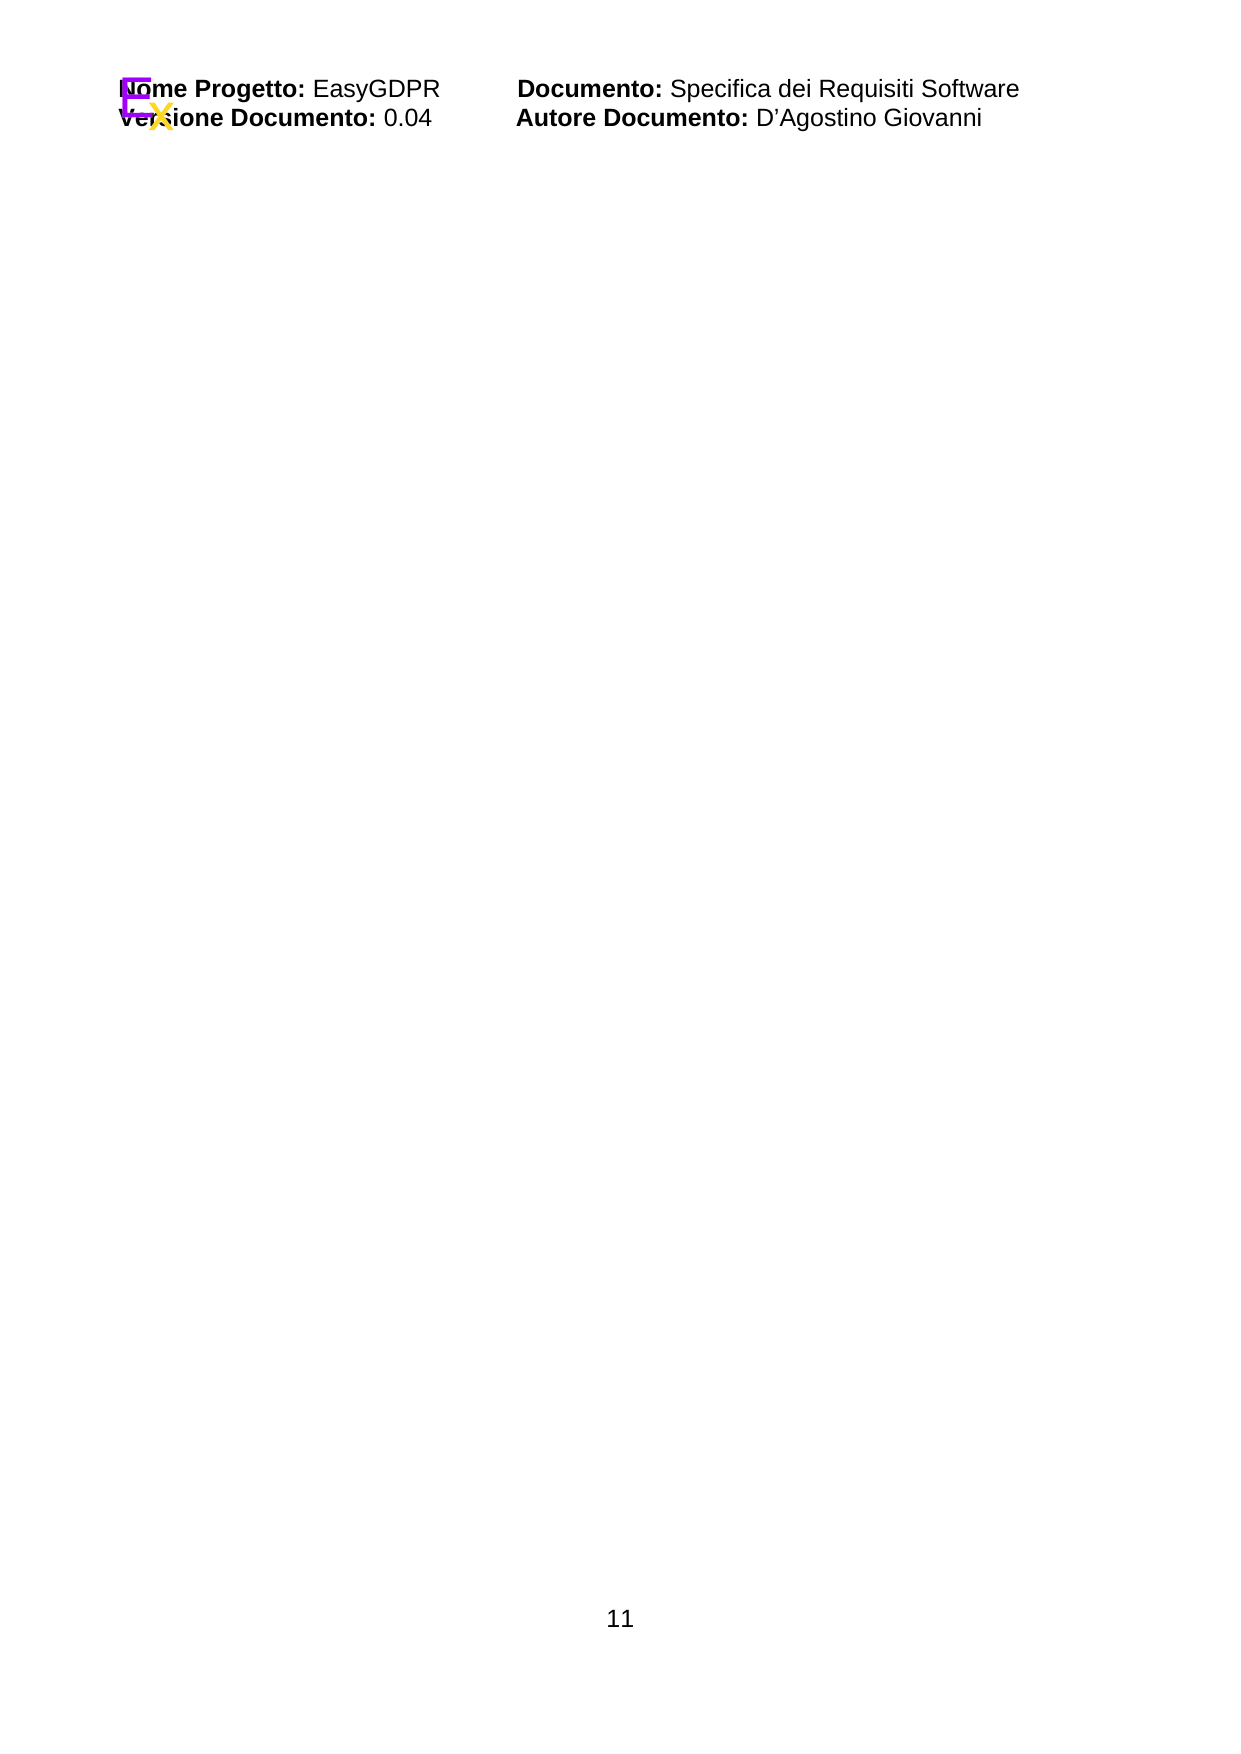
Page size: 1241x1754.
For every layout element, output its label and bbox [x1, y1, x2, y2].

picture [117, 73, 174, 131]
